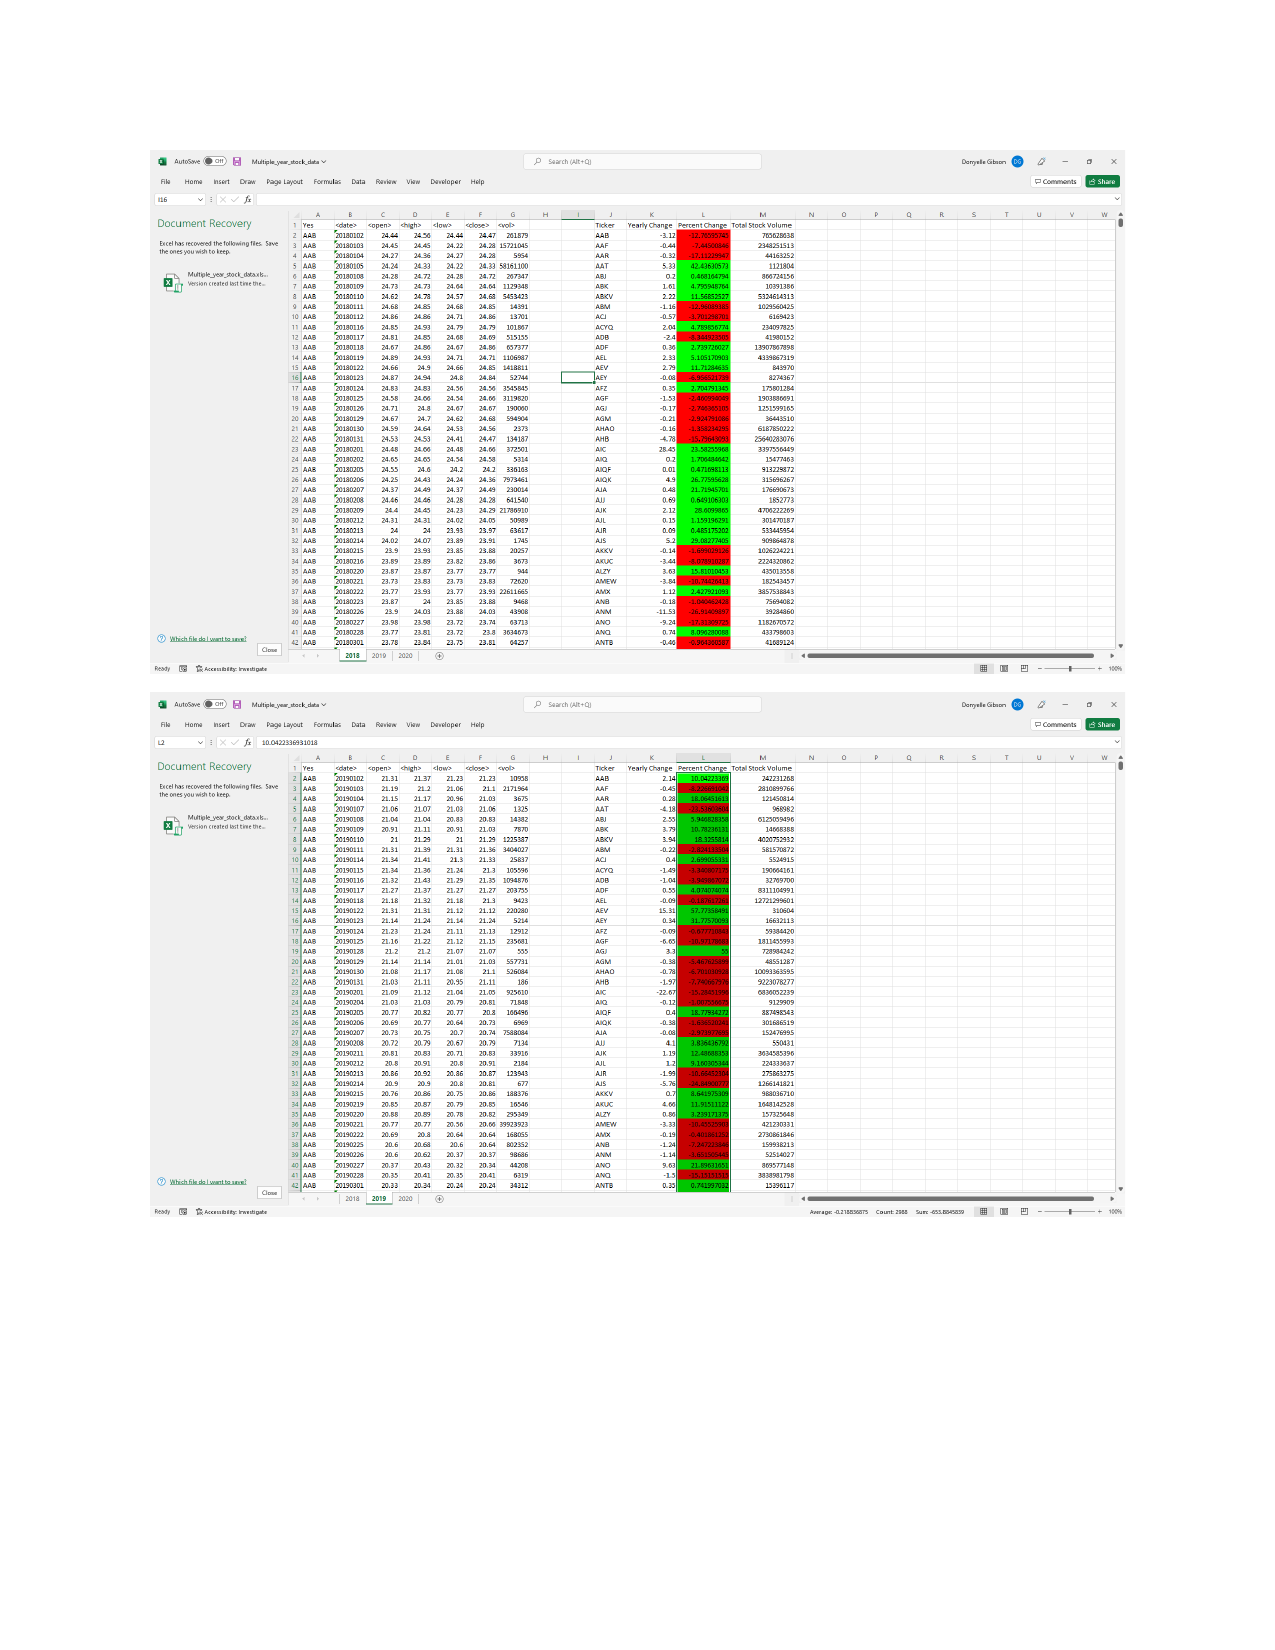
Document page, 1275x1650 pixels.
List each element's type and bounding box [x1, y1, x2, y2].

picture [150, 150, 1125, 674]
picture [150, 692, 1125, 1217]
